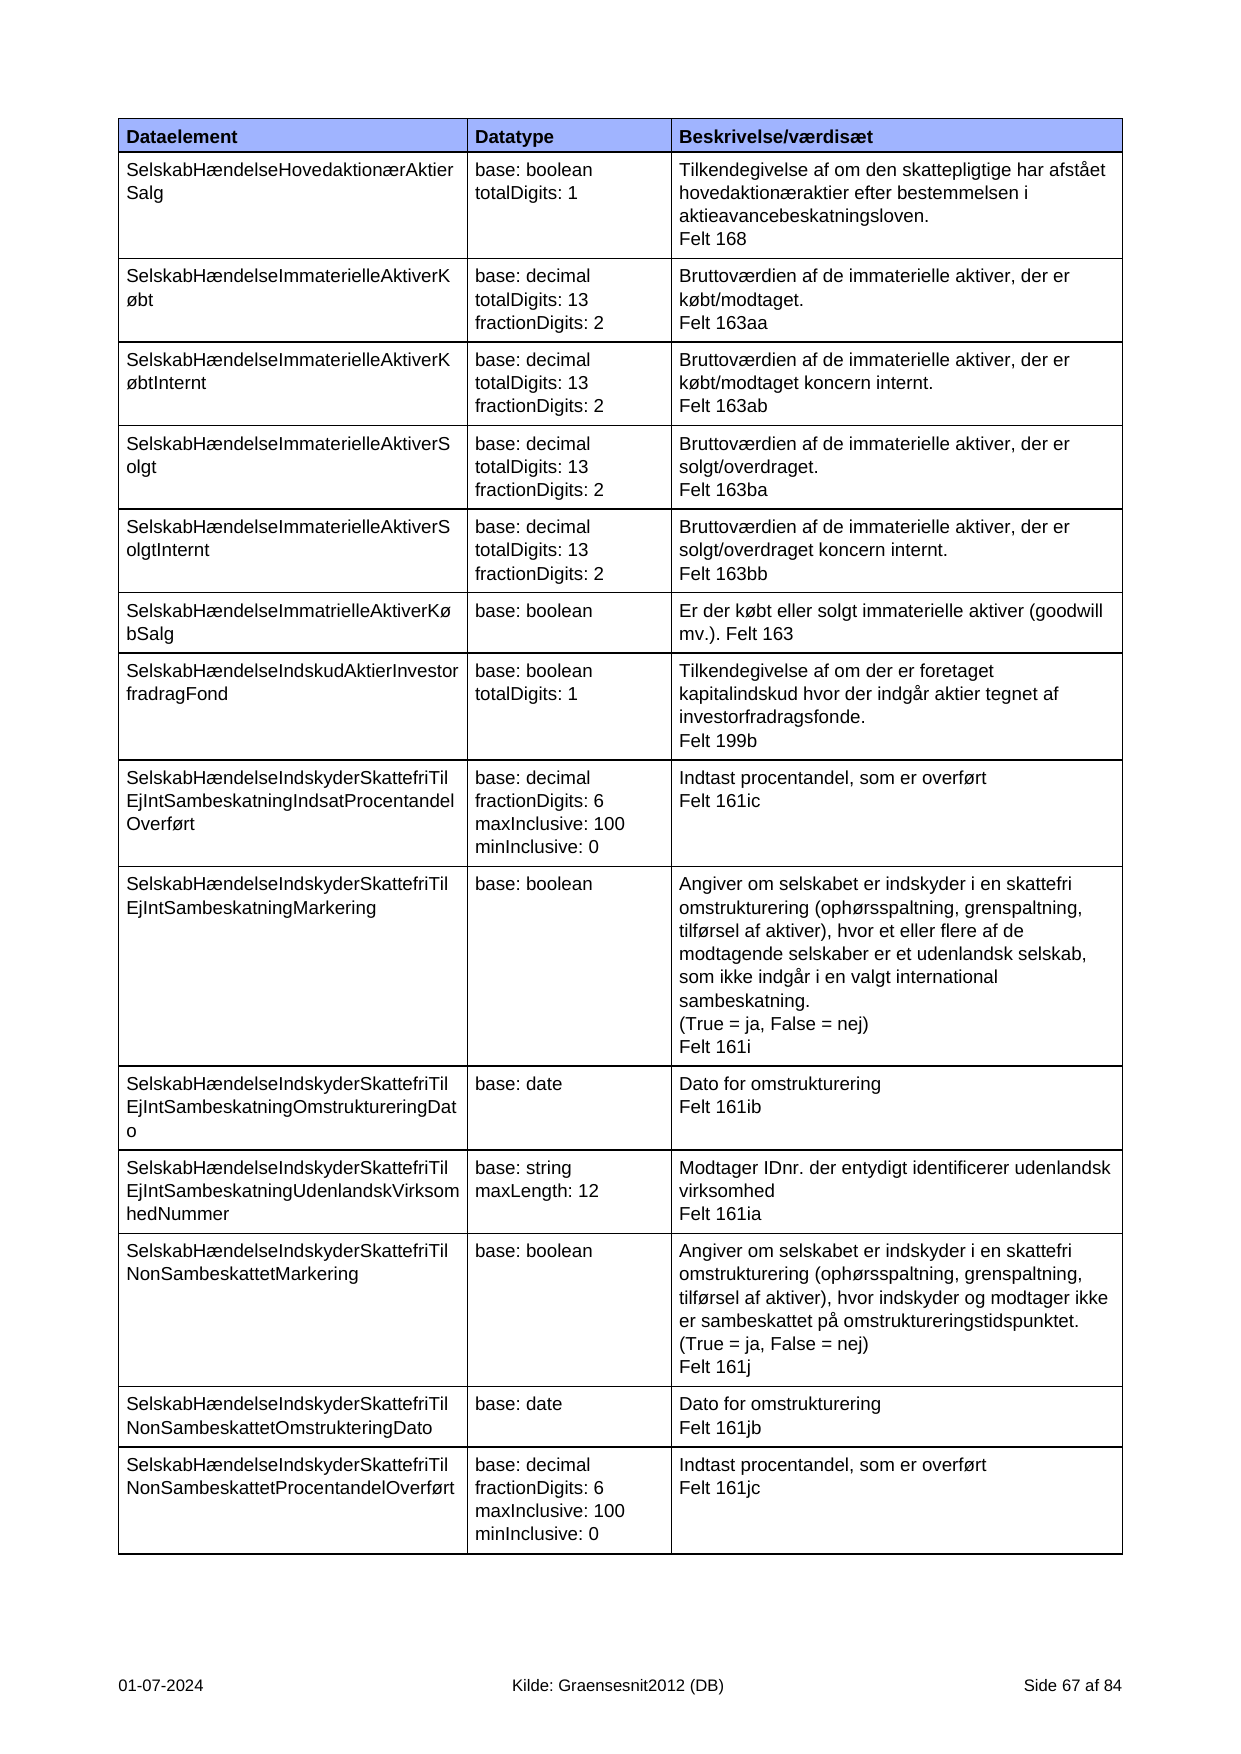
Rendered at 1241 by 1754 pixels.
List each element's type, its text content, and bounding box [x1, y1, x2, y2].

table_cell base: boolean [468, 867, 671, 1065]
table_cell Indtast procentandel, som er overført Felt 161jc [672, 1448, 1122, 1553]
table_cell Angiver om selskabet er indskyder i en skattefri omstrukturering (ophørsspaltning, grenspaltning, tilførsel af aktiver), hvor et eller flere af de modtagende selskaber er et udenlandsk selskab, som ikke indgår i en valgt international sambeskatning. (True = ja, False = nej) Felt 161i [672, 867, 1122, 1065]
table_cell Tilkendegivelse af om den skattepligtige har afstået hovedaktionæraktier efter bestemmelsen i aktieavancebeskatningsloven. Felt 168 [672, 153, 1122, 258]
table_cell SelskabHændelseIndskyderSkattefriTilEjIntSambeskatningUdenlandskVirksomhedNummer [119, 1151, 467, 1232]
table_cell SelskabHændelseHovedaktionærAktierSalg [119, 153, 467, 258]
table_cell Dato for omstrukturering Felt 161ib [672, 1067, 1122, 1149]
table_cell SelskabHændelseIndskudAktierInvestorfradragFond [119, 654, 467, 759]
table_cell base: decimal totalDigits: 13 fractionDigits: 2 [468, 343, 671, 425]
table_cell SelskabHændelseImmaterielleAktiverKøbtInternt [119, 343, 467, 425]
table_cell Modtager IDnr. der entydigt identificerer udenlandsk virksomhed Felt 161ia [672, 1151, 1122, 1232]
table_cell base: decimal totalDigits: 13 fractionDigits: 2 [468, 259, 671, 341]
table_cell Dato for omstrukturering Felt 161jb [672, 1387, 1122, 1446]
table_cell Angiver om selskabet er indskyder i en skattefri omstrukturering (ophørsspaltning, grenspaltning, tilførsel af aktiver), hvor indskyder og modtager ikke er sambeskattet på omstruktureringstidspunktet. (True = ja, False = nej) Felt 161j [672, 1234, 1122, 1386]
table_header Datatype [468, 119, 671, 151]
table_cell SelskabHændelseIndskyderSkattefriTilNonSambeskattetMarkering [119, 1234, 467, 1386]
table_cell SelskabHændelseImmaterielleAktiverKøbt [119, 259, 467, 341]
table_cell Bruttoværdien af de immaterielle aktiver, der er købt/modtaget koncern internt. Felt 163ab [672, 343, 1122, 425]
table_cell SelskabHændelseIndskyderSkattefriTilEjIntSambeskatningOmstruktureringDato [119, 1067, 467, 1149]
table_cell Bruttoværdien af de immaterielle aktiver, der er solgt/overdraget koncern internt. Felt 163bb [672, 510, 1122, 592]
table_cell base: string maxLength: 12 [468, 1151, 671, 1232]
table_cell Bruttoværdien af de immaterielle aktiver, der er købt/modtaget. Felt 163aa [672, 259, 1122, 341]
table_cell base: date [468, 1387, 671, 1446]
table_cell base: decimal fractionDigits: 6 maxInclusive: 100 minInclusive: 0 [468, 1448, 671, 1553]
table_cell base: decimal totalDigits: 13 fractionDigits: 2 [468, 510, 671, 592]
table_cell SelskabHændelseIndskyderSkattefriTilNonSambeskattetOmstrukteringDato [119, 1387, 467, 1446]
table_cell base: boolean totalDigits: 1 [468, 153, 671, 258]
table_cell SelskabHændelseIndskyderSkattefriTilNonSambeskattetProcentandelOverført [119, 1448, 467, 1553]
table_cell base: decimal totalDigits: 13 fractionDigits: 2 [468, 426, 671, 508]
table_cell SelskabHændelseIndskyderSkattefriTilEjIntSambeskatningMarkering [119, 867, 467, 1065]
table_cell base: boolean totalDigits: 1 [468, 654, 671, 759]
table_cell base: decimal fractionDigits: 6 maxInclusive: 100 minInclusive: 0 [468, 761, 671, 866]
table_cell base: date [468, 1067, 671, 1149]
table_cell SelskabHændelseIndskyderSkattefriTilEjIntSambeskatningIndsatProcentandelOverført [119, 761, 467, 866]
table_cell base: boolean [468, 1234, 671, 1386]
table_cell SelskabHændelseImmatrielleAktiverKøbSalg [119, 593, 467, 652]
table_cell Bruttoværdien af de immaterielle aktiver, der er solgt/overdraget. Felt 163ba [672, 426, 1122, 508]
table_cell SelskabHændelseImmaterielleAktiverSolgtInternt [119, 510, 467, 592]
table_cell base: boolean [468, 593, 671, 652]
table_header Dataelement [119, 119, 467, 151]
table_cell Indtast procentandel, som er overført Felt 161ic [672, 761, 1122, 866]
table_header Beskrivelse/værdisæt [672, 119, 1122, 151]
table_cell Tilkendegivelse af om der er foretaget kapitalindskud hvor der indgår aktier tegnet af investorfradragsfonde. Felt 199b [672, 654, 1122, 759]
table_cell SelskabHændelseImmaterielleAktiverSolgt [119, 426, 467, 508]
table_cell Er der købt eller solgt immaterielle aktiver (goodwill mv.). Felt 163 [672, 593, 1122, 652]
